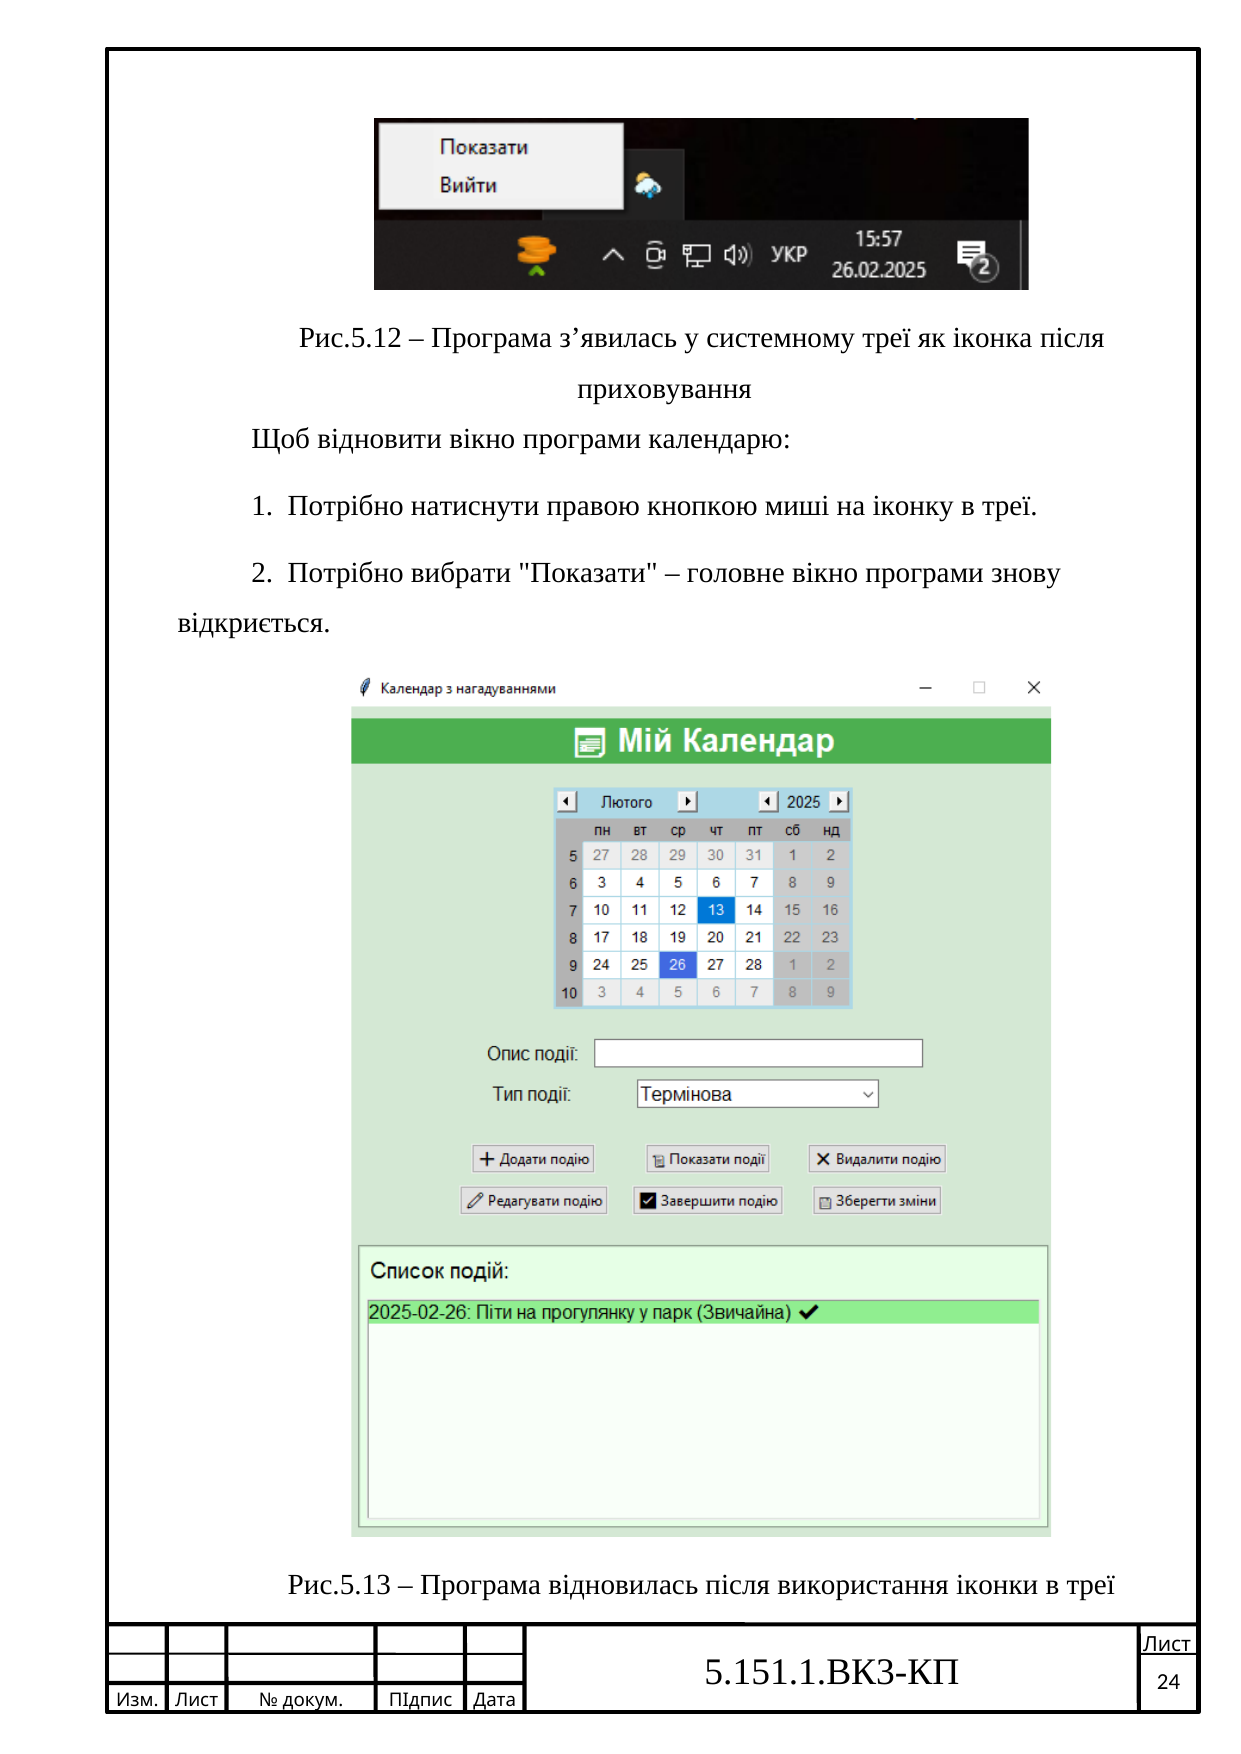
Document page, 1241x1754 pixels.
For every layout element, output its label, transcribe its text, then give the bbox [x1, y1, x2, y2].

text 2. Потрібно вибрати "Показати" – головне вікно програми знову відкриється. [177, 555, 1152, 639]
picture [351, 672, 1052, 1537]
text Щоб відновити вікно програми календарю: [177, 421, 1152, 455]
text Рис.5.13 – Програма відновилась після використання іконки в треї [177, 1567, 1152, 1601]
picture [374, 118, 1029, 290]
text Рис.5.12 – Програма з’явилась у системному треї як іконка після приховування [177, 321, 1152, 404]
text 1. Потрібно натиснути правою кнопкою миші на іконку в треї. [177, 488, 1152, 522]
